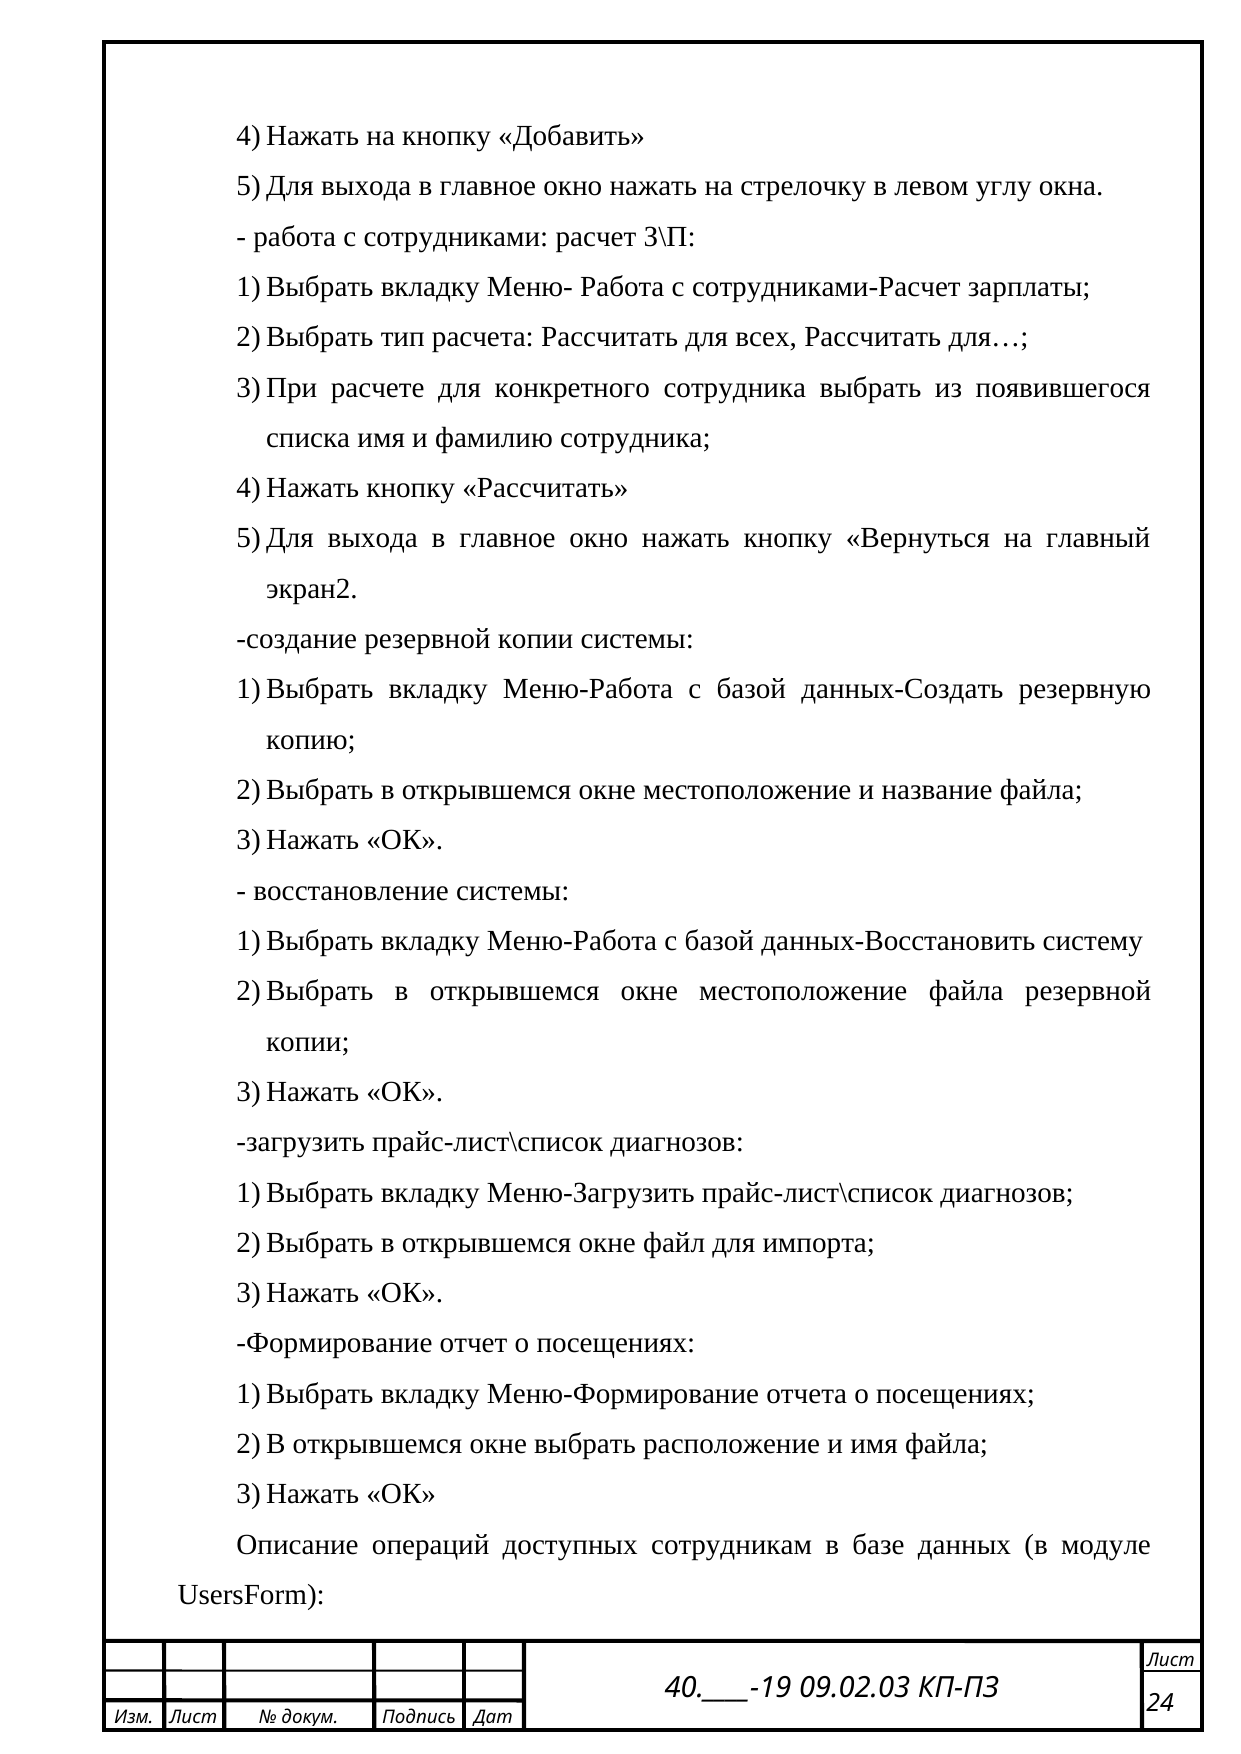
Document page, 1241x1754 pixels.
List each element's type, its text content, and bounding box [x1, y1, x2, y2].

list Нажать «ОК». [236, 822, 1152, 856]
list Для выхода в главное окно нажать кнопку «Вернуться на главный экран2. [236, 521, 1152, 604]
list Нажать на кнопку «Добавить» [236, 118, 1152, 152]
text -Формирование отчет о посещениях: [236, 1326, 1152, 1359]
list Для выхода в главное окно нажать на стрелочку в левом углу окна. [236, 168, 1152, 202]
list Выбрать вкладку Меню-Работа с базой данных-Восстановить систему [236, 923, 1152, 957]
list Выбрать вкладку Меню-Загрузить прайс-лист\список диагнозов; [236, 1175, 1152, 1208]
text - работа с сотрудниками: расчет З\П: [236, 219, 1152, 252]
text - восстановление системы: [236, 873, 1152, 906]
text Описание операций доступных сотрудникам в базе данных (в модуле UsersForm): [177, 1527, 1152, 1611]
text -загрузить прайс-лист\список диагнозов: [236, 1124, 1152, 1158]
list Нажать «ОК». [236, 1074, 1152, 1108]
list Нажать «ОК». [236, 1275, 1152, 1309]
list Выбрать в открывшемся окне местоположение и название файла; [236, 772, 1152, 806]
list Выбрать в открывшемся окне файл для импорта; [236, 1225, 1152, 1258]
list Выбрать вкладку Меню-Формирование отчета о посещениях; [236, 1376, 1152, 1409]
text -создание резервной копии системы: [236, 621, 1152, 655]
list В открывшемся окне выбрать расположение и имя файла; [236, 1426, 1152, 1460]
list Выбрать в открывшемся окне местоположение файла резервной копии; [236, 973, 1152, 1057]
list Выбрать вкладку Меню- Работа с сотрудниками-Расчет зарплаты; [236, 269, 1152, 303]
list Выбрать тип расчета: Рассчитать для всех, Рассчитать для…; [236, 319, 1152, 353]
list При расчете для конкретного сотрудника выбрать из появившегося списка имя и фамилию сотрудника; [236, 370, 1152, 453]
list Нажать кнопку «Рассчитать» [236, 470, 1152, 504]
list Нажать «ОК» [236, 1477, 1152, 1510]
list Выбрать вкладку Меню-Работа с базой данных-Создать резервную копию; [236, 672, 1152, 755]
